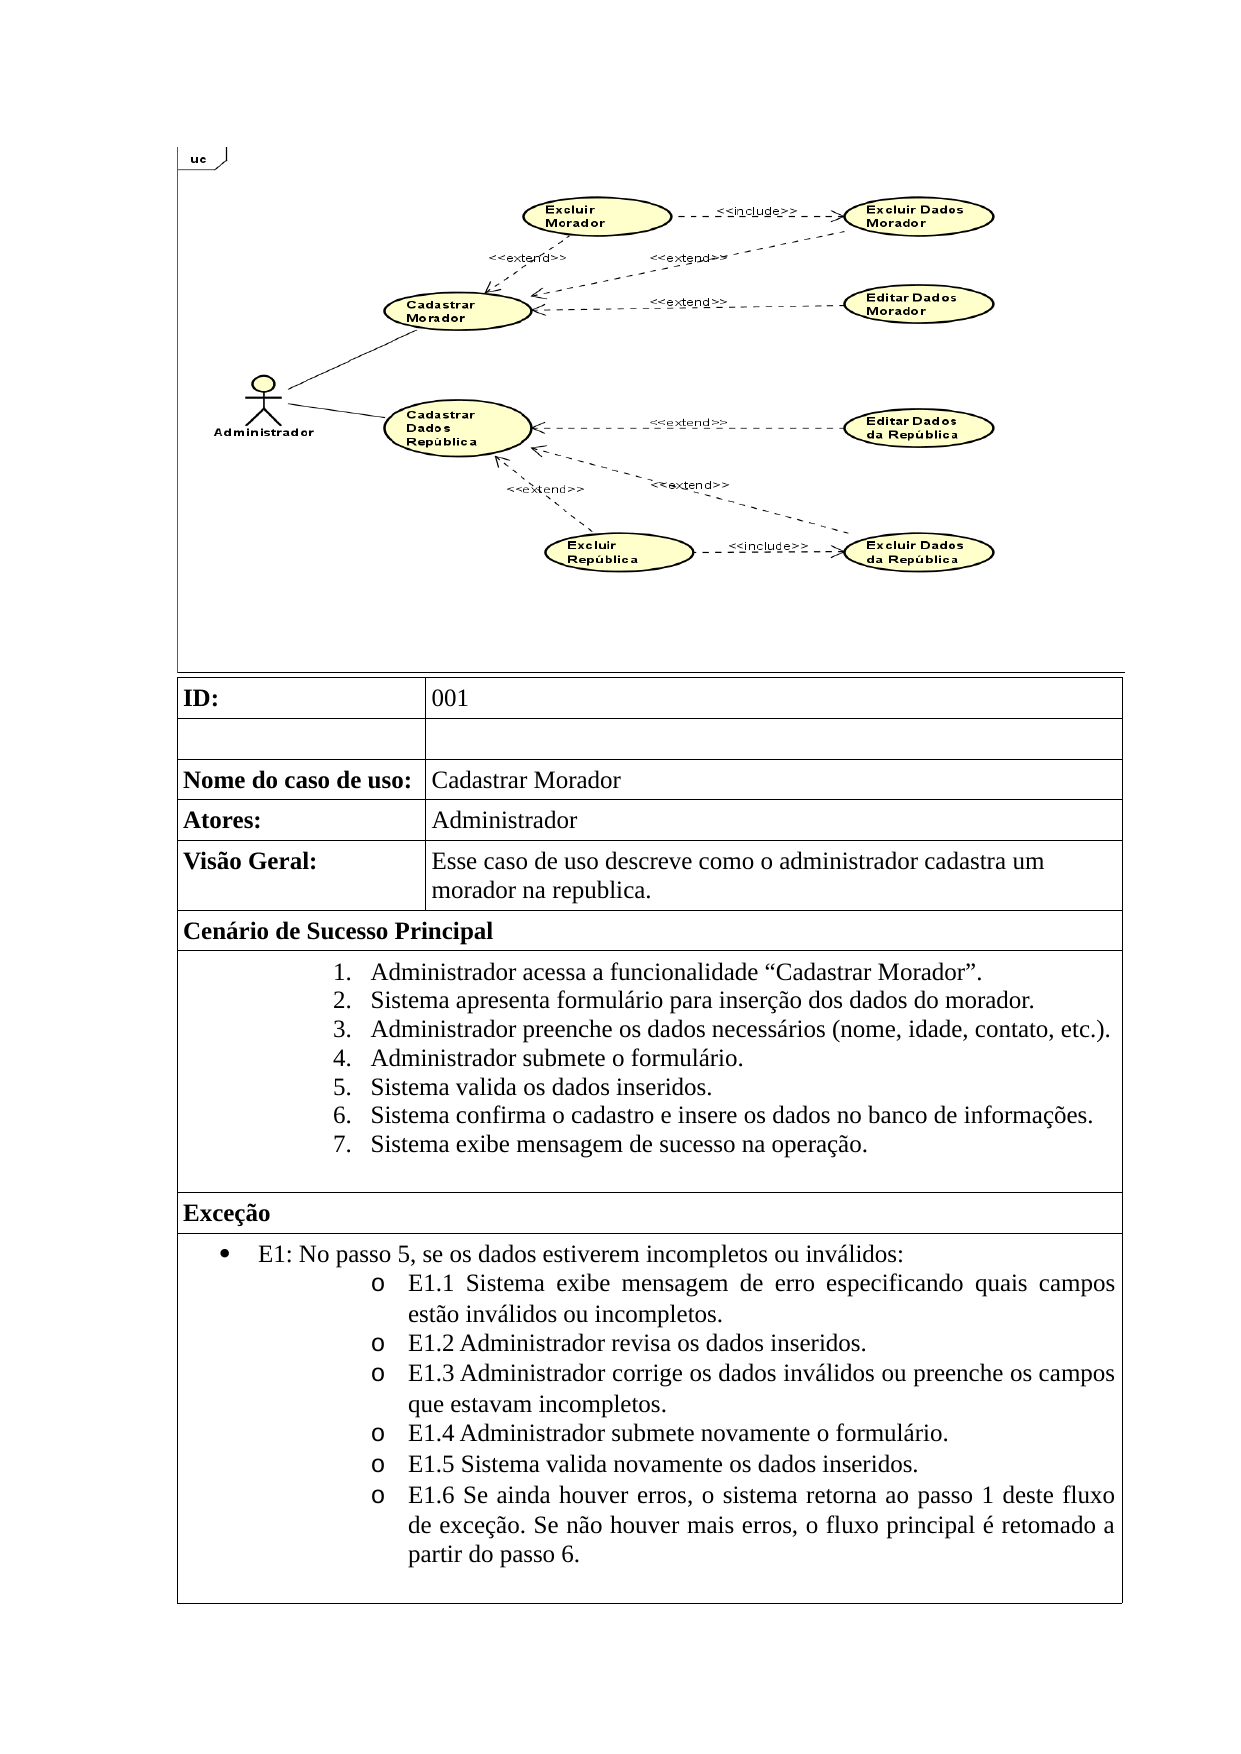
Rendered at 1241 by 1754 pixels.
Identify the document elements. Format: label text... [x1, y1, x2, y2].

table_cell Cenário de Sucesso Principal [178, 911, 1122, 950]
table_cell Cadastrar Morador [426, 760, 1122, 799]
table_header ID: [178, 678, 425, 718]
table_cell Visão Geral: [178, 841, 425, 909]
table_cell Administrador acessa a funcionalidade “Cadastrar Morador”. Sistema apresenta formulário para inserção dos dados do morador. Administrador preenche os dados necessários (nome, idade, contato, etc.). Administrador submete o formulário. Sistema valida os dados inseridos. Sistema confirma o cadastro e insere os dados no banco de informações. Sistema exibe mensagem de sucesso na operação. [178, 951, 1122, 1192]
table_header 001 [426, 678, 1122, 718]
table_cell Exceção [178, 1193, 1122, 1233]
table_cell Administrador [426, 800, 1122, 840]
picture [177, 147, 1125, 678]
table_cell E1: No passo 5, se os dados estiverem incompletos ou inválidos: E1.1 Sistema exibe mensagem de erro especificando quais campos estão inválidos ou incompletos. E1.2 Administrador revisa os dados inseridos. E1.3 Administrador corrige os dados inválidos ou preenche os campos que estavam incompletos. E1.4 Administrador submete novamente o formulário. E1.5 Sistema valida novamente os dados inseridos. E1.6 Se ainda houver erros, o sistema retorna ao passo 1 deste fluxo de exceção. Se não houver mais erros, o fluxo principal é retomado a partir do passo 6. [178, 1234, 1122, 1602]
table_cell Nome do caso de uso: [178, 760, 425, 799]
table_cell [178, 719, 425, 759]
table_cell [426, 719, 1122, 759]
table_cell Atores: [178, 800, 425, 840]
table_cell Esse caso de uso descreve como o administrador cadastra um morador na republica. [426, 841, 1122, 909]
